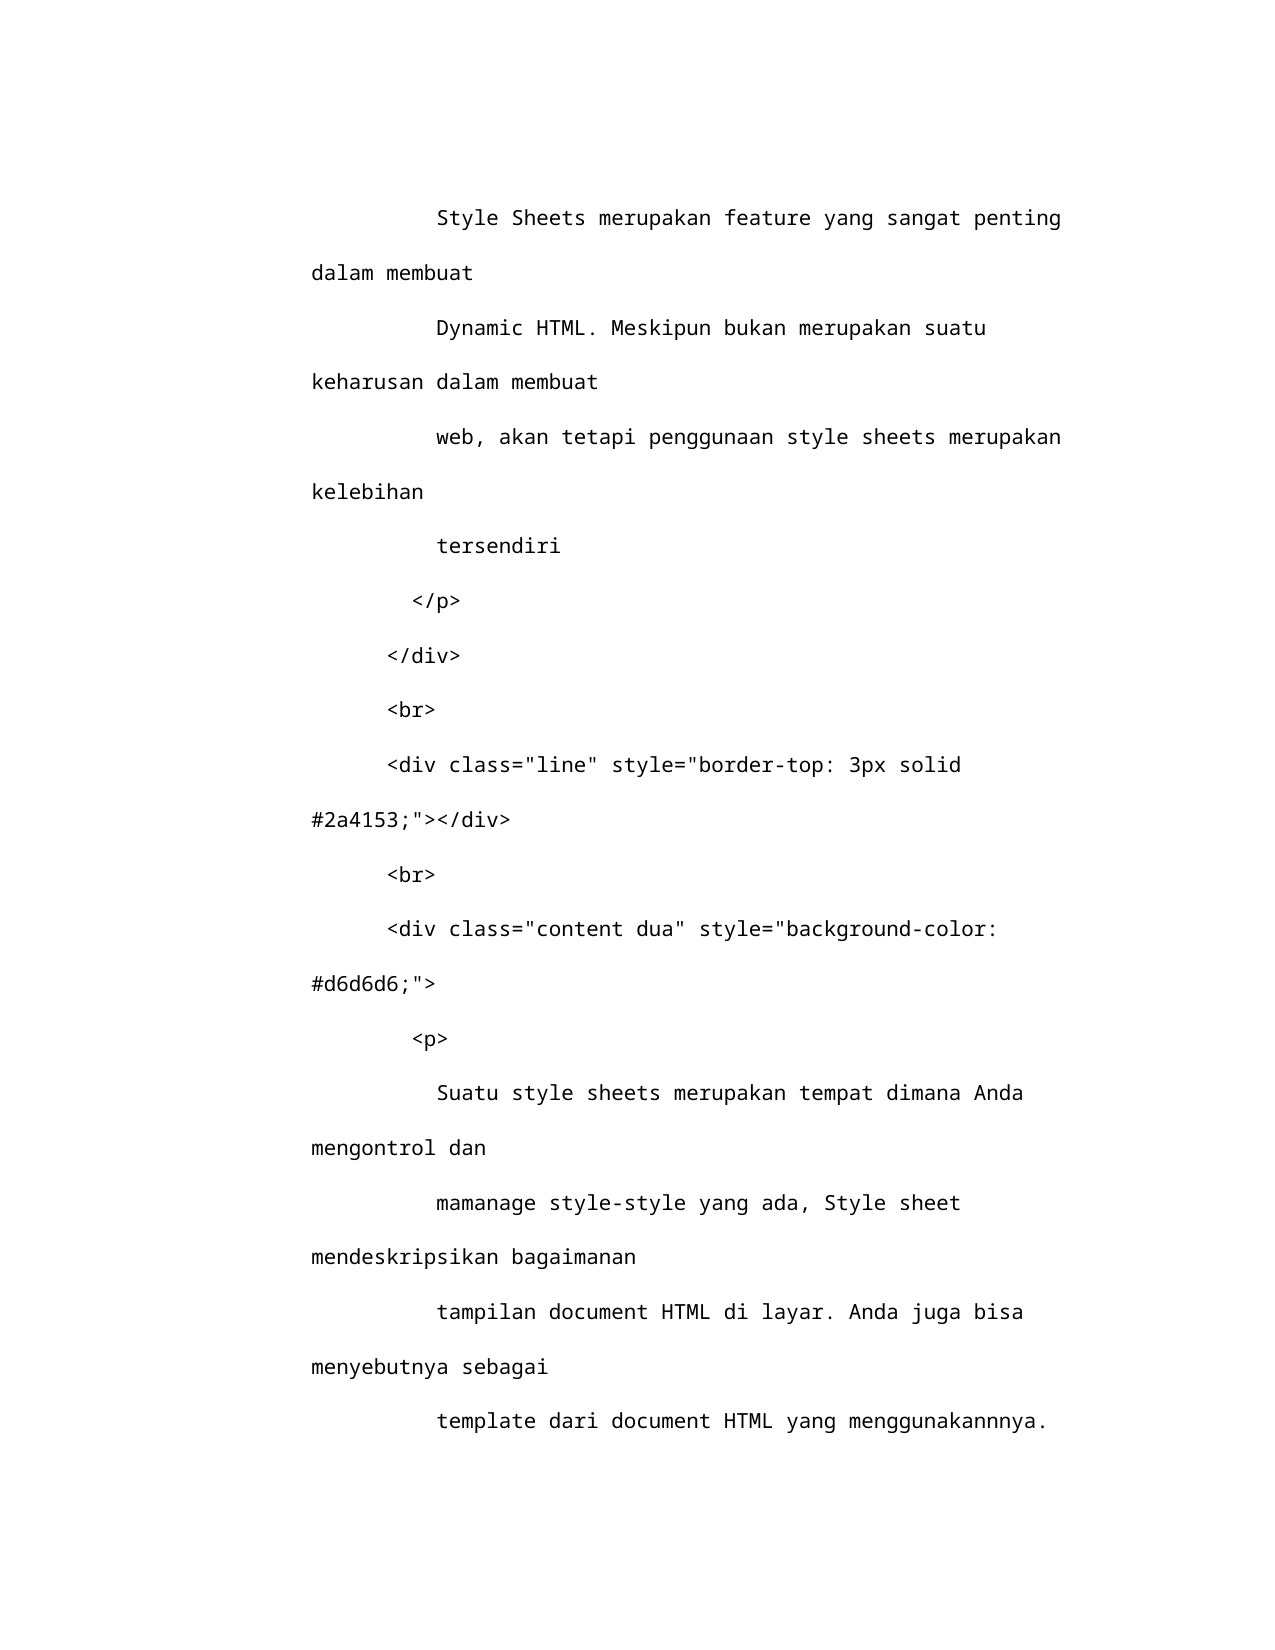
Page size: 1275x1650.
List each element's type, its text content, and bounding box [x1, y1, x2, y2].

text template dari document HTML yang menggunakannnya. [311, 1380, 1098, 1435]
text </p> [311, 560, 1098, 615]
text Style Sheets merupakan feature yang sangat penting dalam membuat [311, 177, 1098, 287]
text <br> [311, 669, 1098, 724]
text mamanage style-style yang ada, Style sheet mendeskripsikan bagaimanan [311, 1162, 1098, 1271]
text </div> [311, 615, 1098, 669]
text Dynamic HTML. Meskipun bukan merupakan suatu keharusan dalam membuat [311, 287, 1098, 396]
text tampilan document HTML di layar. Anda juga bisa menyebutnya sebagai [311, 1271, 1098, 1380]
text tersendiri [311, 505, 1098, 560]
text <p> [311, 997, 1098, 1052]
text Suatu style sheets merupakan tempat dimana Anda mengontrol dan [311, 1052, 1098, 1162]
text <div class="content dua" style="background-color: #d6d6d6;"> [311, 888, 1098, 997]
text <div class="line" style="border-top: 3px solid #2a4153;"></div> [311, 724, 1098, 833]
text web, akan tetapi penggunaan style sheets merupakan kelebihan [311, 396, 1098, 505]
text <br> [311, 833, 1098, 888]
